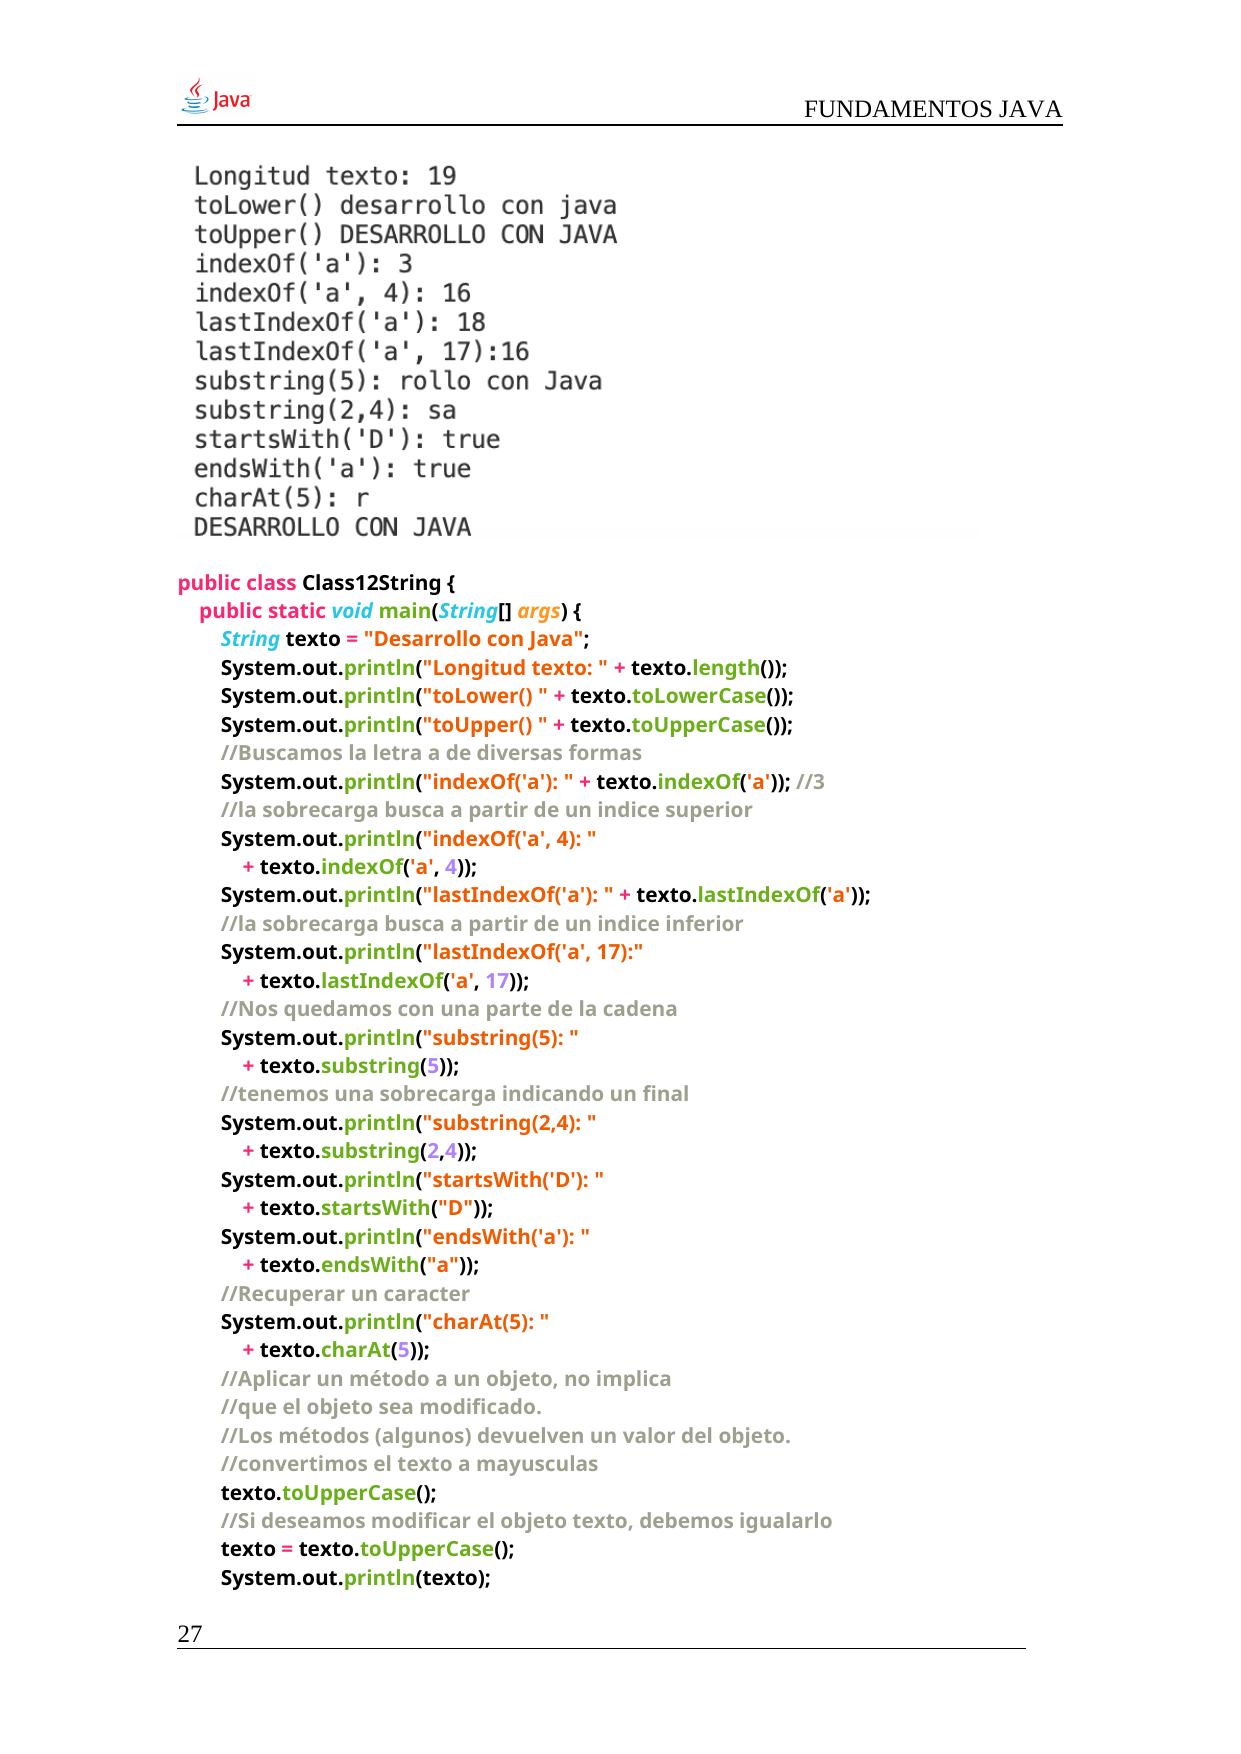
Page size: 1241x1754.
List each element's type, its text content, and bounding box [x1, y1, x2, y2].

text System.out.println("substring(2,4): " [177, 1108, 1063, 1136]
text + texto.substring(2,4)); [177, 1136, 1063, 1165]
text //la sobrecarga busca a partir de un indice inferior [177, 909, 1063, 937]
text String texto = "Desarrollo con Java"; [177, 624, 1063, 653]
text + texto.indexOf('a', 4)); [177, 852, 1063, 881]
text System.out.println(texto); [177, 1563, 1063, 1591]
text texto.toUpperCase(); [177, 1478, 1063, 1506]
text public static void main(String[] args) { [177, 596, 1063, 624]
text System.out.println("toLower() " + texto.toLowerCase()); [177, 681, 1063, 710]
text texto = texto.toUpperCase(); [177, 1534, 1063, 1563]
text //que el objeto sea modificado. [177, 1392, 1063, 1421]
text //convertimos el texto a mayusculas [177, 1449, 1063, 1478]
text //Si deseamos modificar el objeto texto, debemos igualarlo [177, 1506, 1063, 1534]
picture [177, 73, 255, 117]
text System.out.println("lastIndexOf('a', 17):" [177, 937, 1063, 966]
text + texto.endsWith("a")); [177, 1250, 1063, 1279]
text //Aplicar un método a un objeto, no implica [177, 1364, 1063, 1392]
text + texto.charAt(5)); [177, 1336, 1063, 1364]
picture [177, 147, 980, 540]
text System.out.println("toUpper() " + texto.toUpperCase()); [177, 710, 1063, 738]
text System.out.println("indexOf('a'): " + texto.indexOf('a')); //3 [177, 767, 1063, 795]
text System.out.println("lastIndexOf('a'): " + texto.lastIndexOf('a')); [177, 881, 1063, 909]
text //tenemos una sobrecarga indicando un final [177, 1079, 1063, 1108]
text + texto.substring(5)); [177, 1051, 1063, 1079]
text System.out.println("substring(5): " [177, 1023, 1063, 1051]
text //Recuperar un caracter [177, 1279, 1063, 1307]
text System.out.println("Longitud texto: " + texto.length()); [177, 653, 1063, 681]
text //Nos quedamos con una parte de la cadena [177, 994, 1063, 1023]
text System.out.println("endsWith('a'): " [177, 1222, 1063, 1250]
text //Los métodos (algunos) devuelven un valor del objeto. [177, 1421, 1063, 1449]
text + texto.startsWith("D")); [177, 1193, 1063, 1222]
text public class Class12String { [177, 568, 1063, 596]
text System.out.println("indexOf('a', 4): " [177, 824, 1063, 852]
text System.out.println("startsWith('D'): " [177, 1165, 1063, 1193]
text + texto.lastIndexOf('a', 17)); [177, 966, 1063, 994]
text //la sobrecarga busca a partir de un indice superior [177, 795, 1063, 824]
text //Buscamos la letra a de diversas formas [177, 738, 1063, 767]
text System.out.println("charAt(5): " [177, 1307, 1063, 1336]
